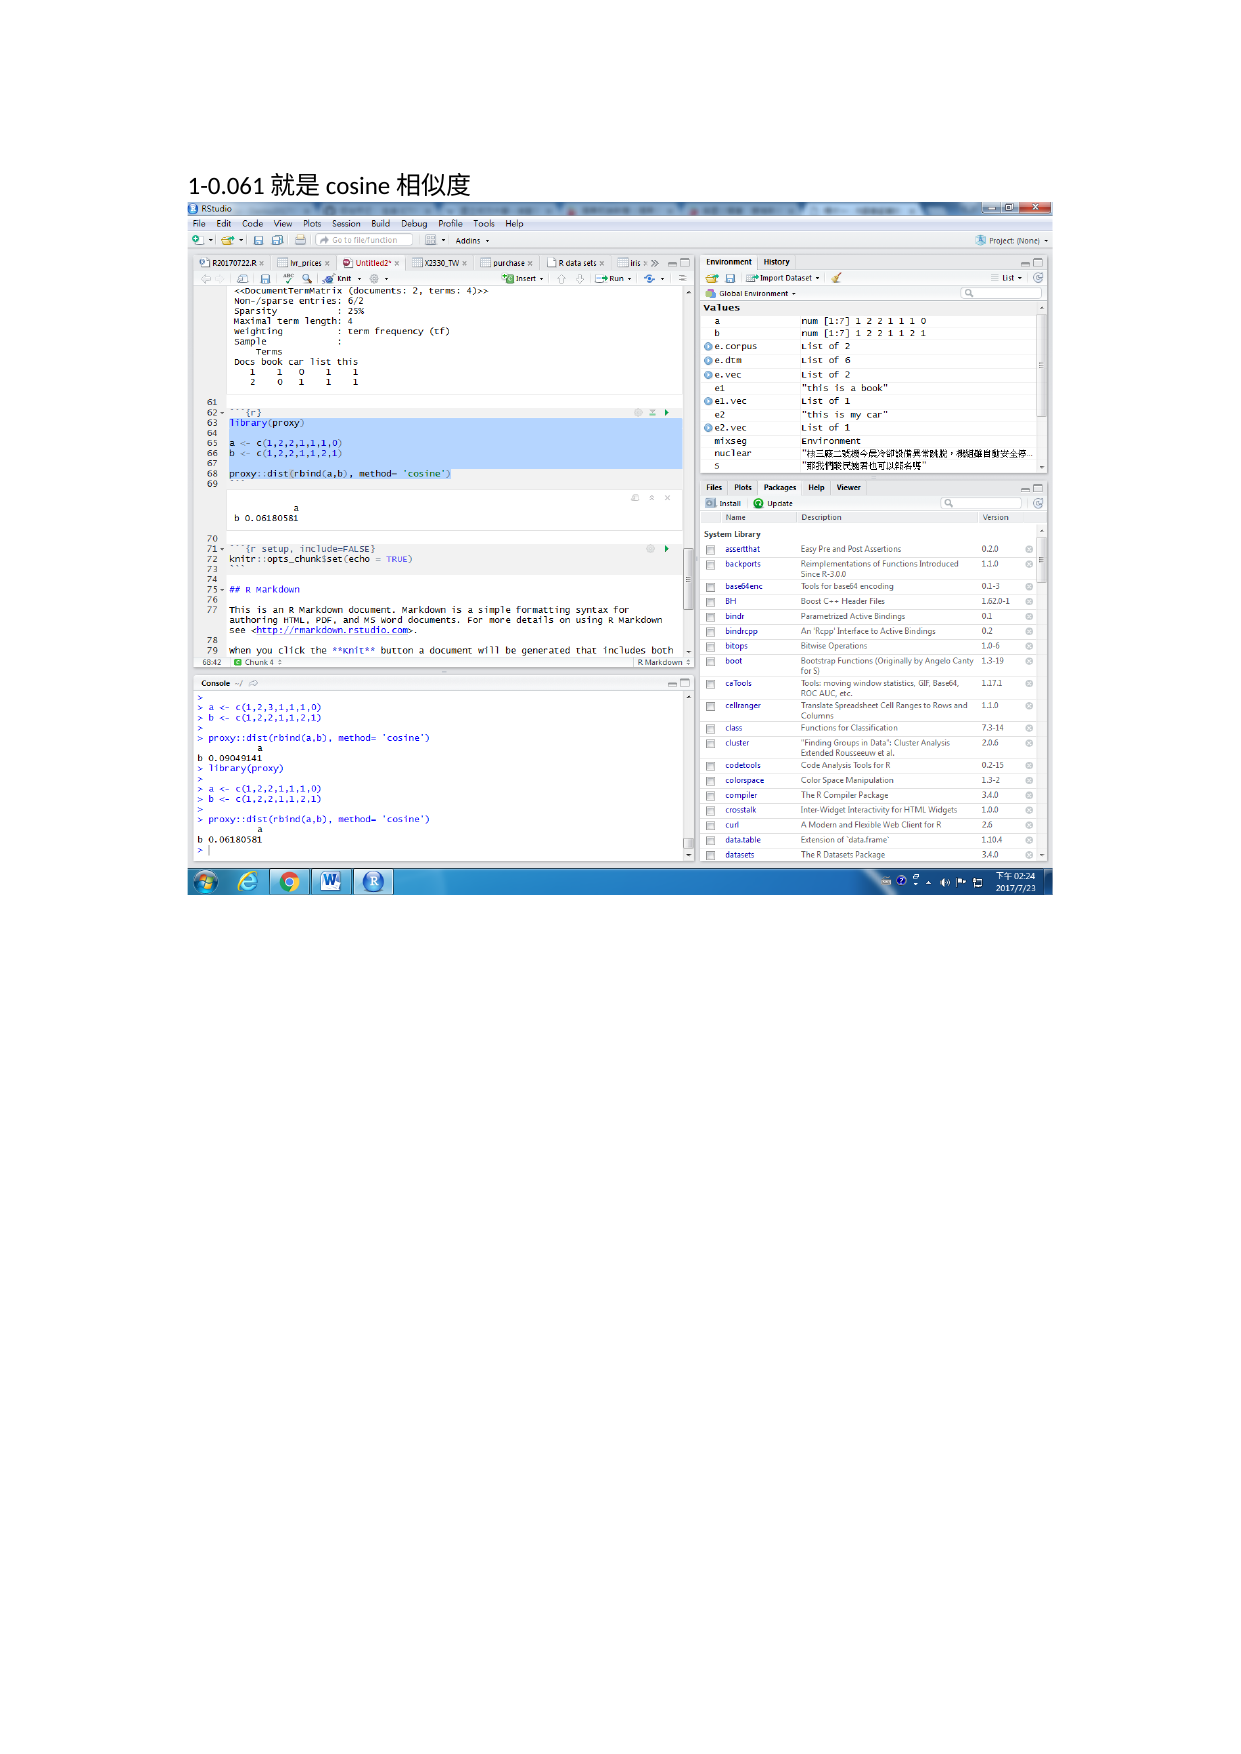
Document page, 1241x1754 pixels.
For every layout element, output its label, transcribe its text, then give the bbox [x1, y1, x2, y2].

text 1-0.061 就是cosine 相似度 [187, 164, 1053, 202]
picture [187, 202, 1053, 895]
